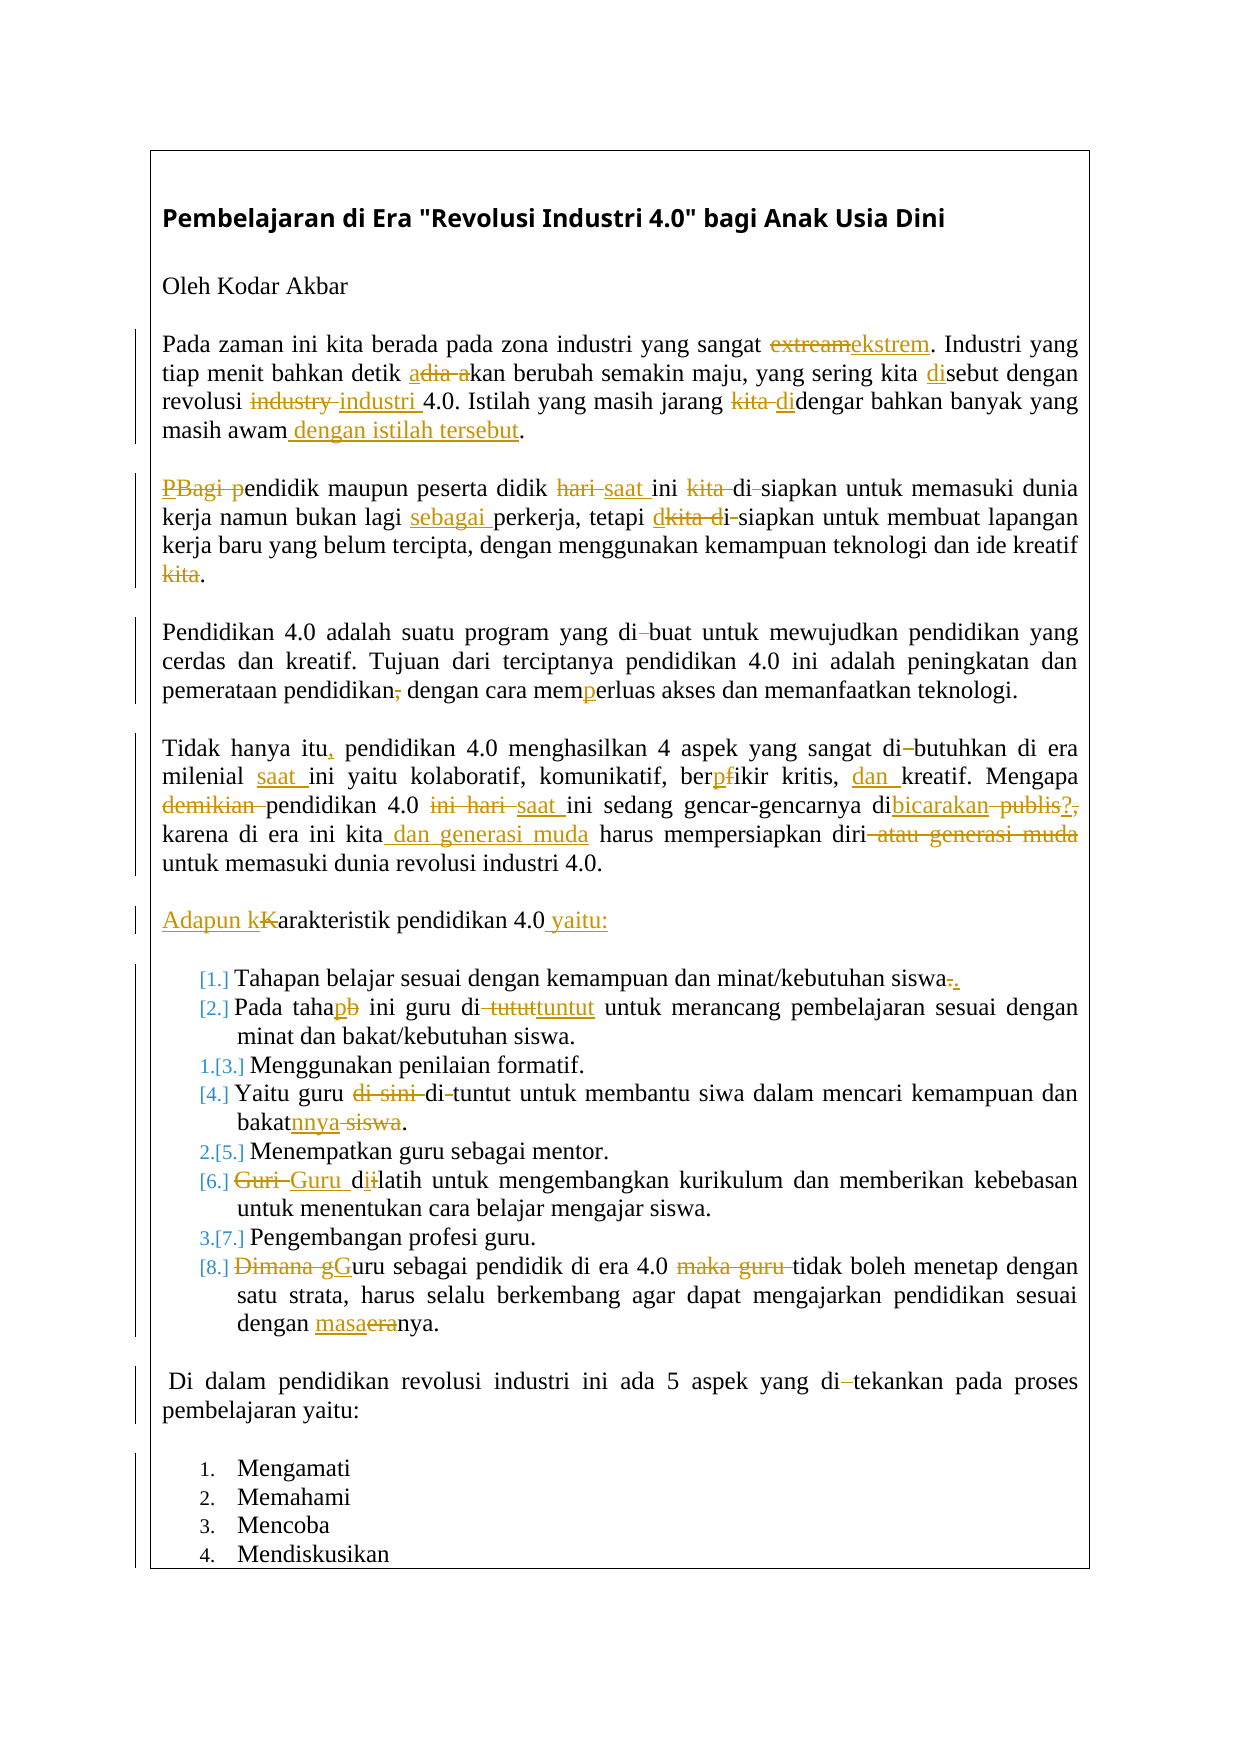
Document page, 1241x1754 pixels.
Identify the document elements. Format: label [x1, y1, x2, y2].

table_header [151, 151, 1089, 1568]
